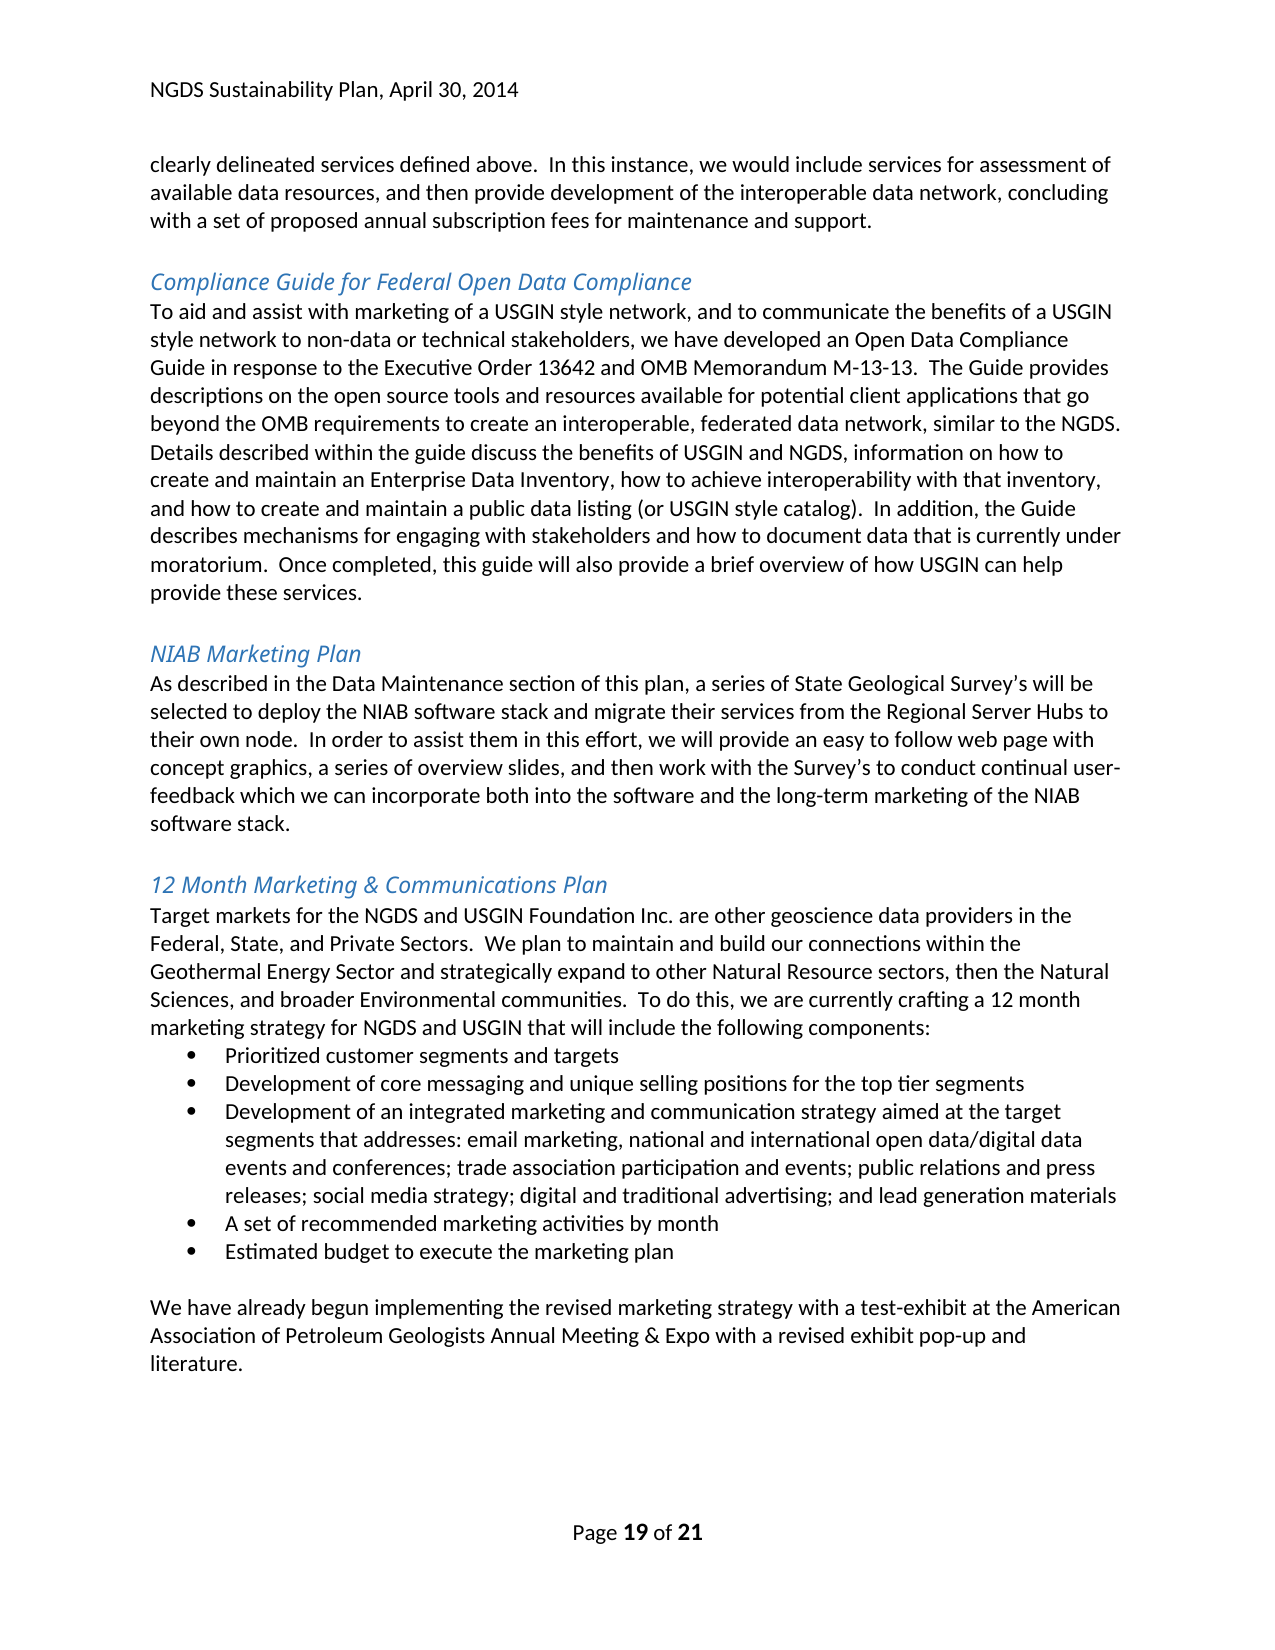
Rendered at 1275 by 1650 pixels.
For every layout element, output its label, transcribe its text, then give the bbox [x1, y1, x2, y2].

list Prioritized customer segments and targets [187, 1041, 1125, 1069]
list Development of an integrated marketing and communication strategy aimed at the target segments that addresses: email marketing, national and international open data/digital data events and conferences; trade association participation and events; public relations and press releases; social media strategy; digital and traditional advertising; and lead generation materials [187, 1097, 1125, 1209]
text To aid and assist with marketing of a USGIN style network, and to communicate the benefits of a USGIN style network to non-data or technical stakeholders, we have developed an Open Data Compliance Guide in response to the Executive Order 13642 and OMB Memorandum M-13-13. The Guide provides descriptions on the open source tools and resources available for potential client applications that go beyond the OMB requirements to create an interoperable, federated data network, similar to the NGDS. Details described within the guide discuss the benefits of USGIN and NGDS, information on how to create and maintain an Enterprise Data Inventory, how to achieve interoperability with that inventory, and how to create and maintain a public data listing (or USGIN style catalog). In addition, the Guide describes mechanisms for engaging with stakeholders and how to document data that is currently under moratorium. Once completed, this guide will also provide a brief overview of how USGIN can help provide these services. [150, 297, 1125, 606]
subtitle Compliance Guide for Federal Open Data Compliance [150, 266, 1125, 297]
subtitle 12 Month Marketing & Communications Plan [150, 869, 1125, 901]
list A set of recommended marketing activities by month [187, 1209, 1125, 1237]
list Estimated budget to execute the marketing plan [187, 1237, 1125, 1265]
text As described in the Data Maintenance section of this plan, a series of State Geological Survey’s will be selected to deploy the NIAB software stack and migrate their services from the Regional Server Hubs to their own node. In order to assist them in this effort, we will provide an easy to follow web page with concept graphics, a series of overview slides, and then work with the Survey’s to conduct continual user-feedback which we can incorporate both into the software and the long-term marketing of the NIAB software stack. [150, 669, 1125, 837]
text Target markets for the NGDS and USGIN Foundation Inc. are other geoscience data providers in the Federal, State, and Private Sectors. We plan to maintain and build our connections within the Geothermal Energy Sector and strategically expand to other Natural Resource sectors, then the Natural Sciences, and broader Environmental communities. To do this, we are currently crafting a 12 month marketing strategy for NGDS and USGIN that will include the following components: [150, 901, 1125, 1041]
subtitle NIAB Marketing Plan [150, 638, 1125, 669]
list Development of core messaging and unique selling positions for the top tier segments [187, 1069, 1125, 1097]
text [150, 150, 1125, 234]
text We have already begun implementing the revised marketing strategy with a test-exhibit at the American Association of Petroleum Geologists Annual Meeting & Expo with a revised exhibit pop-up and literature. [150, 1293, 1125, 1377]
